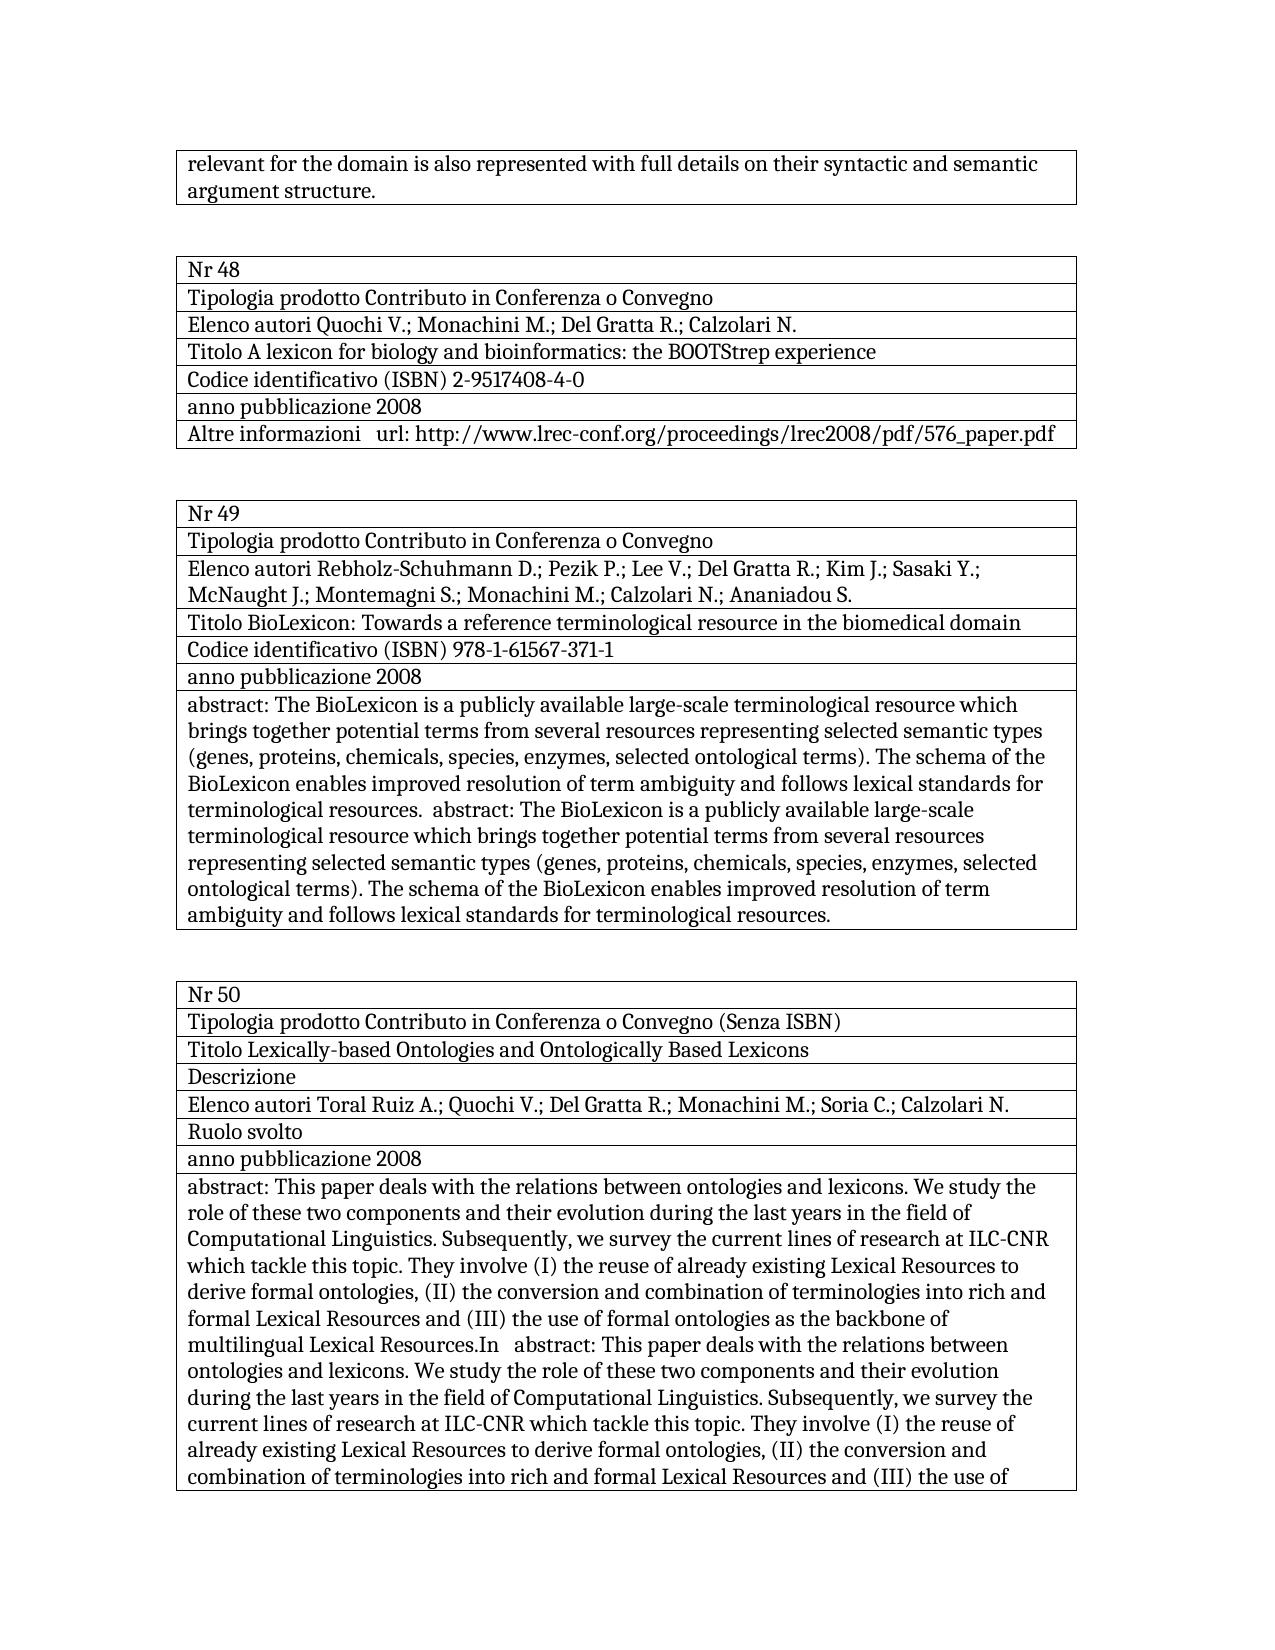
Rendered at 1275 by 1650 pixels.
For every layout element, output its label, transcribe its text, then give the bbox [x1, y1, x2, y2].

table_cell anno pubblicazione 2008 [177, 664, 1076, 690]
table_header Nr 50 [177, 982, 1076, 1008]
table_cell Titolo A lexicon for biology and bioinformatics: the BOOTStrep experience [177, 339, 1076, 365]
table_header Nr 49 [177, 501, 1076, 527]
table_cell Titolo Lexically-based Ontologies and Ontologically Based Lexicons [177, 1037, 1076, 1063]
table_cell abstract: The BioLexicon is a publicly available large-scale terminological resource which brings together potential terms from several resources representing selected semantic types (genes, proteins, chemicals, species, enzymes, selected ontological terms). The schema of the BioLexicon enables improved resolution of term ambiguity and follows lexical standards for terminological resources. abstract: The BioLexicon is a publicly available large-scale terminological resource which brings together potential terms from several resources representing selected semantic types (genes, proteins, chemicals, species, enzymes, selected ontological terms). The schema of the BioLexicon enables improved resolution of term ambiguity and follows lexical standards for terminological resources. [177, 691, 1076, 929]
table_cell Codice identificativo (ISBN) 978-1-61567-371-1 [177, 637, 1076, 663]
table_cell Titolo BioLexicon: Towards a reference terminological resource in the biomedical domain [177, 609, 1076, 636]
table_cell Elenco autori Rebholz-Schuhmann D.; Pezik P.; Lee V.; Del Gratta R.; Kim J.; Sasaki Y.; McNaught J.; Montemagni S.; Monachini M.; Calzolari N.; Ananiadou S. [177, 556, 1076, 608]
table_cell Codice identificativo (ISBN) 2-9517408-4-0 [177, 366, 1076, 393]
table_cell Elenco autori Quochi V.; Monachini M.; Del Gratta R.; Calzolari N. [177, 312, 1076, 338]
table_cell Tipologia prodotto Contributo in Conferenza o Convegno (Senza ISBN) [177, 1009, 1076, 1036]
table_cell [177, 151, 1076, 204]
table_cell Tipologia prodotto Contributo in Conferenza o Convegno [177, 284, 1076, 311]
table_cell Ruolo svolto [177, 1119, 1076, 1145]
table_cell anno pubblicazione 2008 [177, 1146, 1076, 1172]
table_cell Descrizione [177, 1064, 1076, 1090]
table_cell Elenco autori Toral Ruiz A.; Quochi V.; Del Gratta R.; Monachini M.; Soria C.; Calzolari N. [177, 1091, 1076, 1118]
table_header Nr 48 [177, 257, 1076, 283]
table_cell Altre informazioni url: http://www.lrec-conf.org/proceedings/lrec2008/pdf/576_paper.pdf [177, 421, 1076, 448]
table_cell Tipologia prodotto Contributo in Conferenza o Convegno [177, 528, 1076, 554]
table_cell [177, 1174, 1076, 1490]
table_cell anno pubblicazione 2008 [177, 394, 1076, 420]
